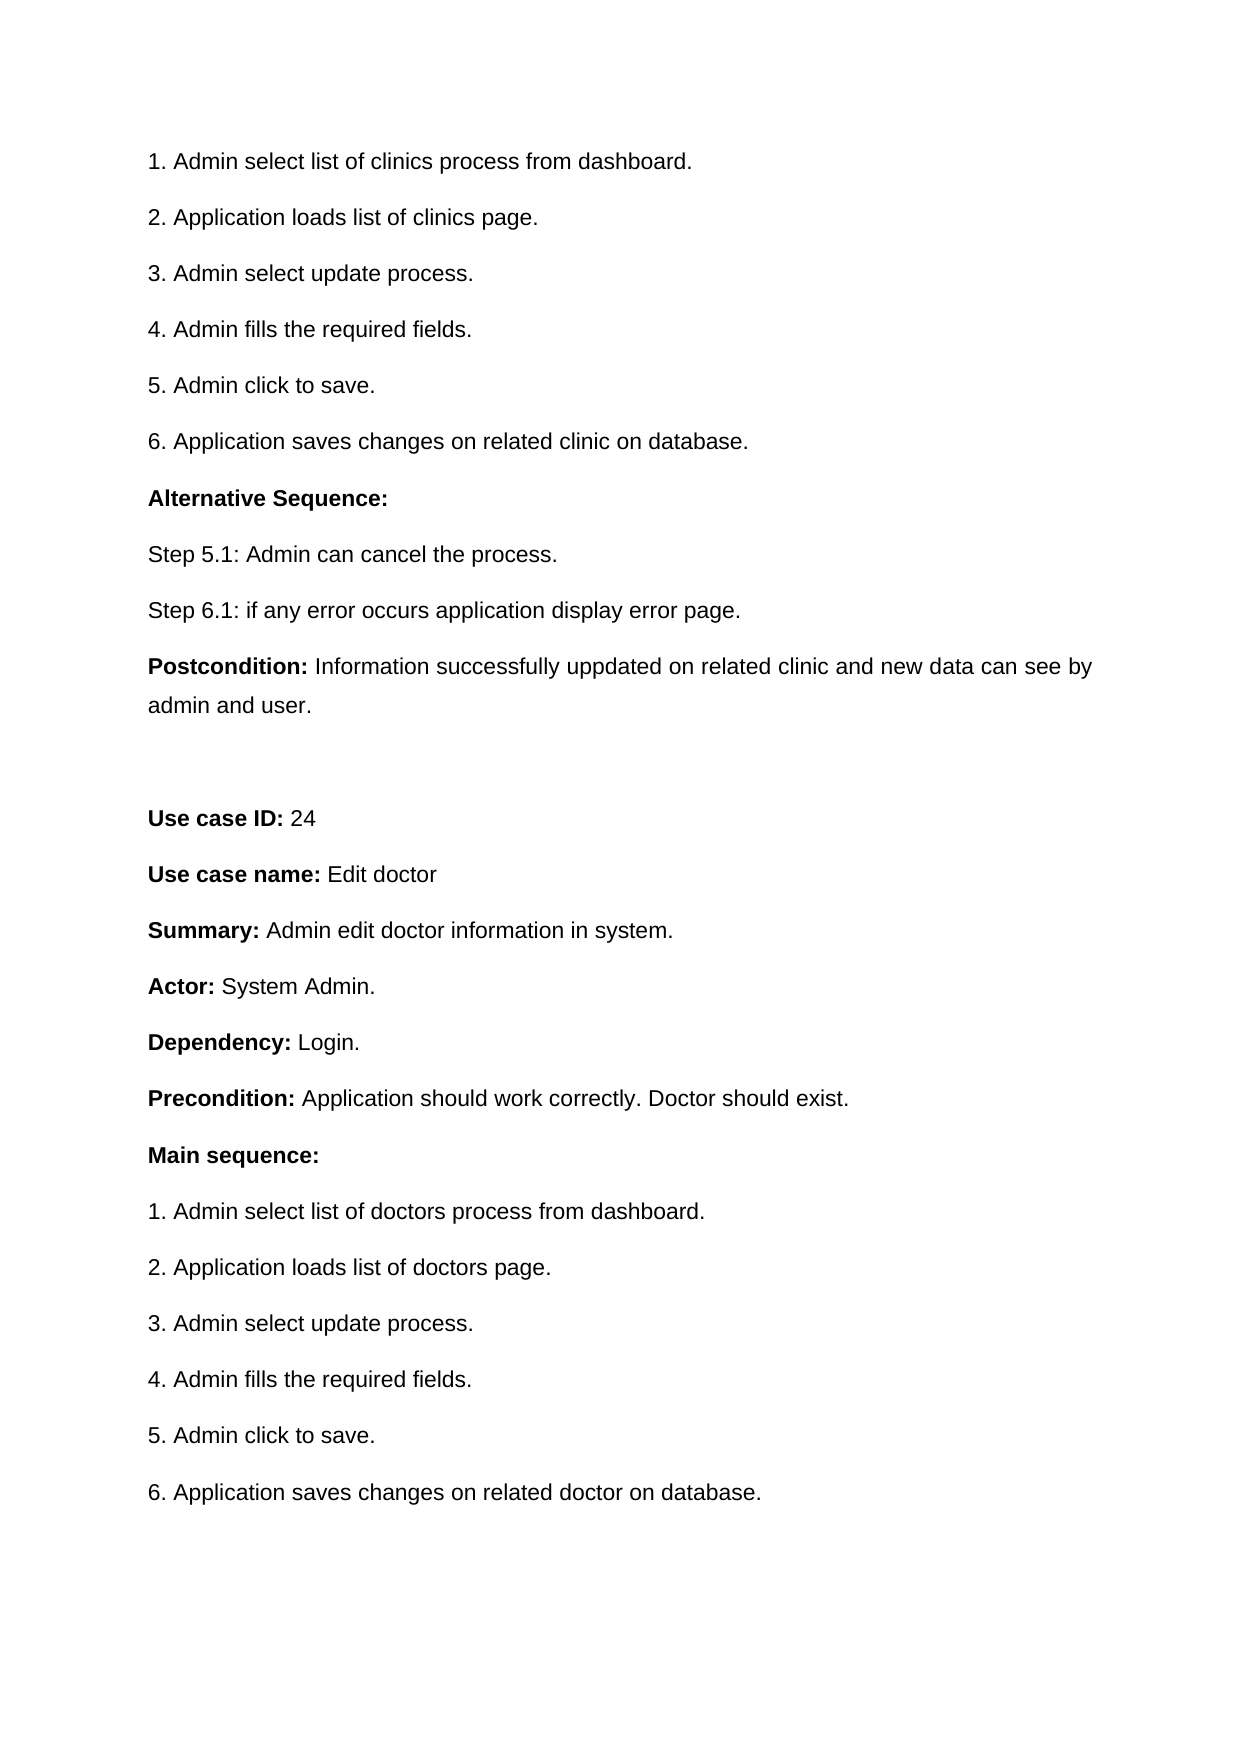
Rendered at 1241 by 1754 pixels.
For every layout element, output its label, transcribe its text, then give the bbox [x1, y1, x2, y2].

text 1. Admin select list of doctors process from dashboard. [148, 1198, 1093, 1224]
text Use case name: Edit doctor [148, 861, 1093, 887]
text Step 5.1: Admin can cancel the process. [148, 541, 1093, 567]
text Step 6.1: if any error occurs application display error page. [148, 597, 1093, 623]
text Summary: Admin edit doctor information in system. [148, 917, 1093, 943]
text Precondition: Application should work correctly. Doctor should exist. [148, 1085, 1093, 1112]
text 4. Admin fills the required fields. [148, 316, 1093, 342]
text Actor: System Admin. [148, 973, 1093, 999]
text 6. Application saves changes on related doctor on database. [148, 1478, 1093, 1505]
text 3. Admin select update process. [148, 1310, 1093, 1336]
text 2. Application loads list of doctors page. [148, 1254, 1093, 1280]
text 3. Admin select update process. [148, 260, 1093, 286]
text 2. Application loads list of clinics page. [148, 204, 1093, 230]
text Dependency: Login. [148, 1029, 1093, 1056]
text 6. Application saves changes on related clinic on database. [148, 428, 1093, 455]
text Alternative Sequence: [148, 484, 1093, 511]
text Postcondition: Information successfully uppdated on related clinic and new data can see by admin and user. [148, 653, 1093, 719]
text 1. Admin select list of clinics process from dashboard. [148, 148, 1093, 174]
text 4. Admin fills the required fields. [148, 1366, 1093, 1392]
text 5. Admin click to save. [148, 1422, 1093, 1449]
text Main sequence: [148, 1142, 1093, 1168]
text 5. Admin click to save. [148, 372, 1093, 398]
text Use case ID: 24 [148, 805, 1093, 831]
